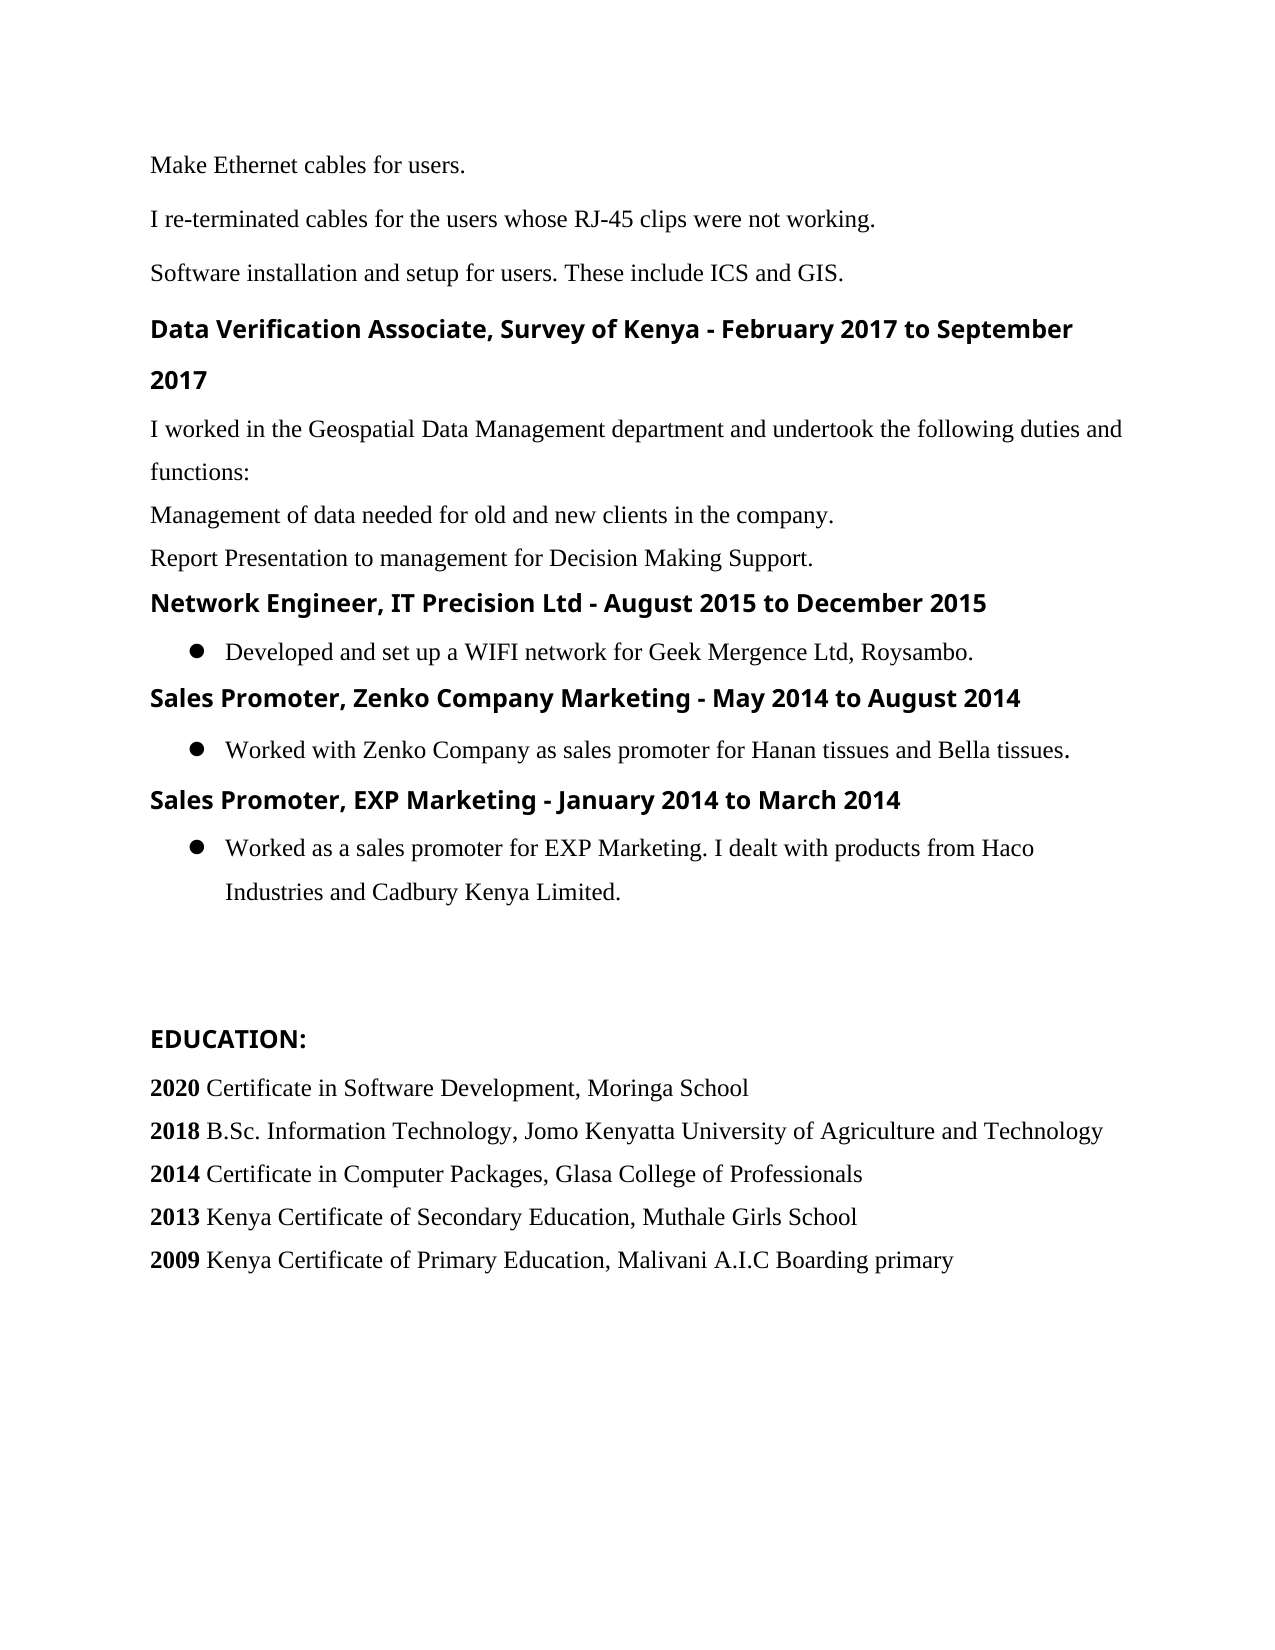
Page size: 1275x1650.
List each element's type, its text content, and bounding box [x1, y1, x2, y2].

list Worked with Zenko Company as sales promoter for Hanan tissues and Bella tissues. [187, 731, 1125, 765]
list Worked as a sales promoter for EXP Marketing. I dealt with products from Haco Industries and Cadbury Kenya Limited. [187, 833, 1125, 905]
list Developed and set up a WIFI network for Geek Mergence Ltd, Roysambo. [187, 637, 1125, 666]
text Network Engineer, IT Precision Ltd - August 2015 to December 2015 [150, 586, 1125, 620]
text I worked in the Geospatial Data Management department and undertook the following duties and functions: [150, 414, 1125, 486]
text Sales Promoter, Zenko Company Marketing - May 2014 to August 2014 [150, 680, 1125, 714]
text 2014 Certificate in Computer Packages, Glasa College of Professionals [150, 1159, 1125, 1188]
text Software installation and setup for users. These include ICS and GIS. [150, 258, 1125, 286]
text 2009 Kenya Certificate of Primary Education, Malivani A.I.C Boarding primary [150, 1245, 1125, 1274]
text Sales Promoter, EXP Marketing - January 2014 to March 2014 [150, 782, 1125, 816]
text 2018 B.Sc. Information Technology, Jomo Kenyatta University of Agriculture and Technology [150, 1116, 1125, 1145]
text I re-terminated cables for the users whose RJ-45 clips were not working. [150, 204, 1125, 233]
text Management of data needed for old and new clients in the company. [150, 500, 1125, 529]
text 2020 Certificate in Software Development, Moringa School [150, 1073, 1125, 1102]
text 2013 Kenya Certificate of Secondary Education, Muthale Girls School [150, 1202, 1125, 1231]
text Data Verification Associate, Survey of Kenya - February 2017 to September 2017 [150, 312, 1125, 397]
text Make Ethernet cables for users. [150, 150, 1125, 179]
text Report Presentation to management for Decision Making Support. [150, 543, 1125, 572]
text EDUCATION: [150, 1022, 1125, 1056]
